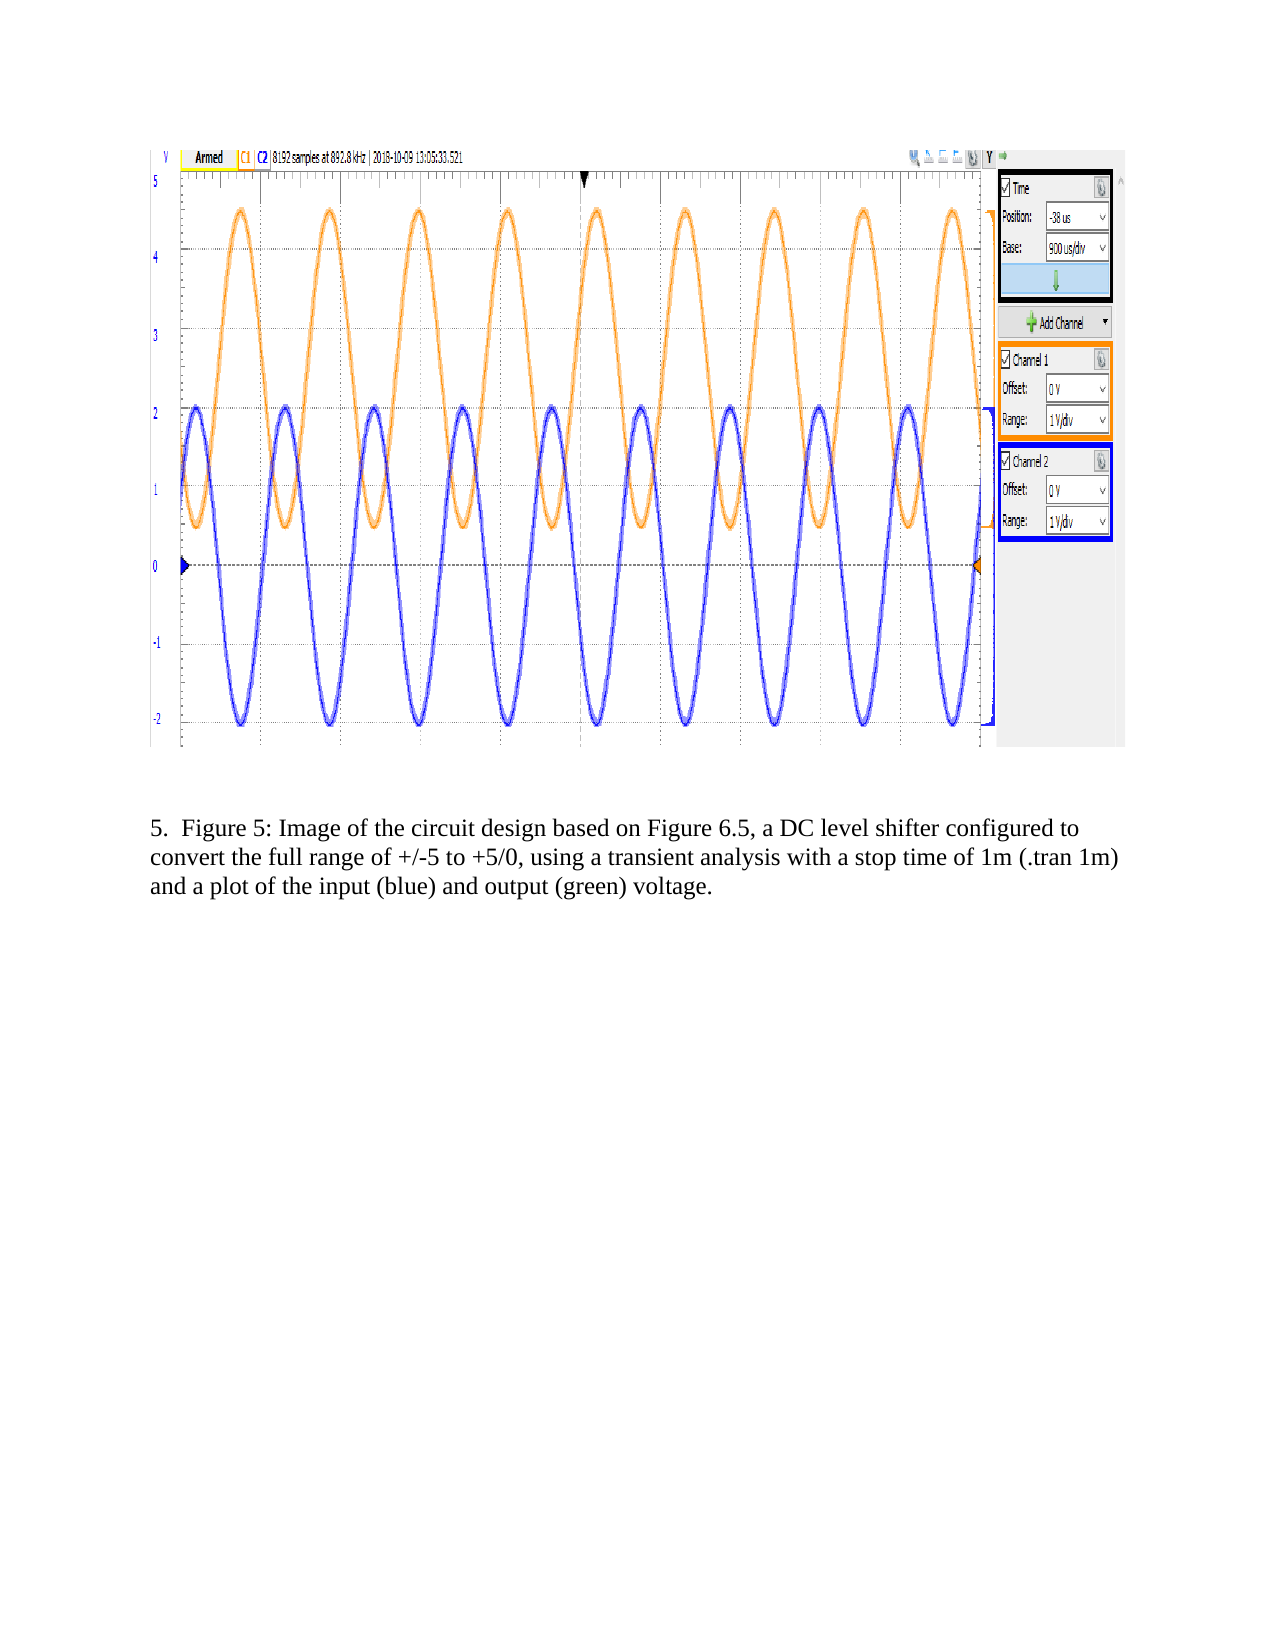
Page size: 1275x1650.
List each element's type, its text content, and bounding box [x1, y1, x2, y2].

text 5. Figure 5: Image of the circuit design based on Figure 6.5, a DC level shifter configured to convert the full range of +/-5 to +5/0, using a transient analysis with a stop time of 1m (.tran 1m) and a plot of the input (blue) and output (green) voltage. [150, 813, 1125, 900]
picture [150, 150, 1125, 747]
